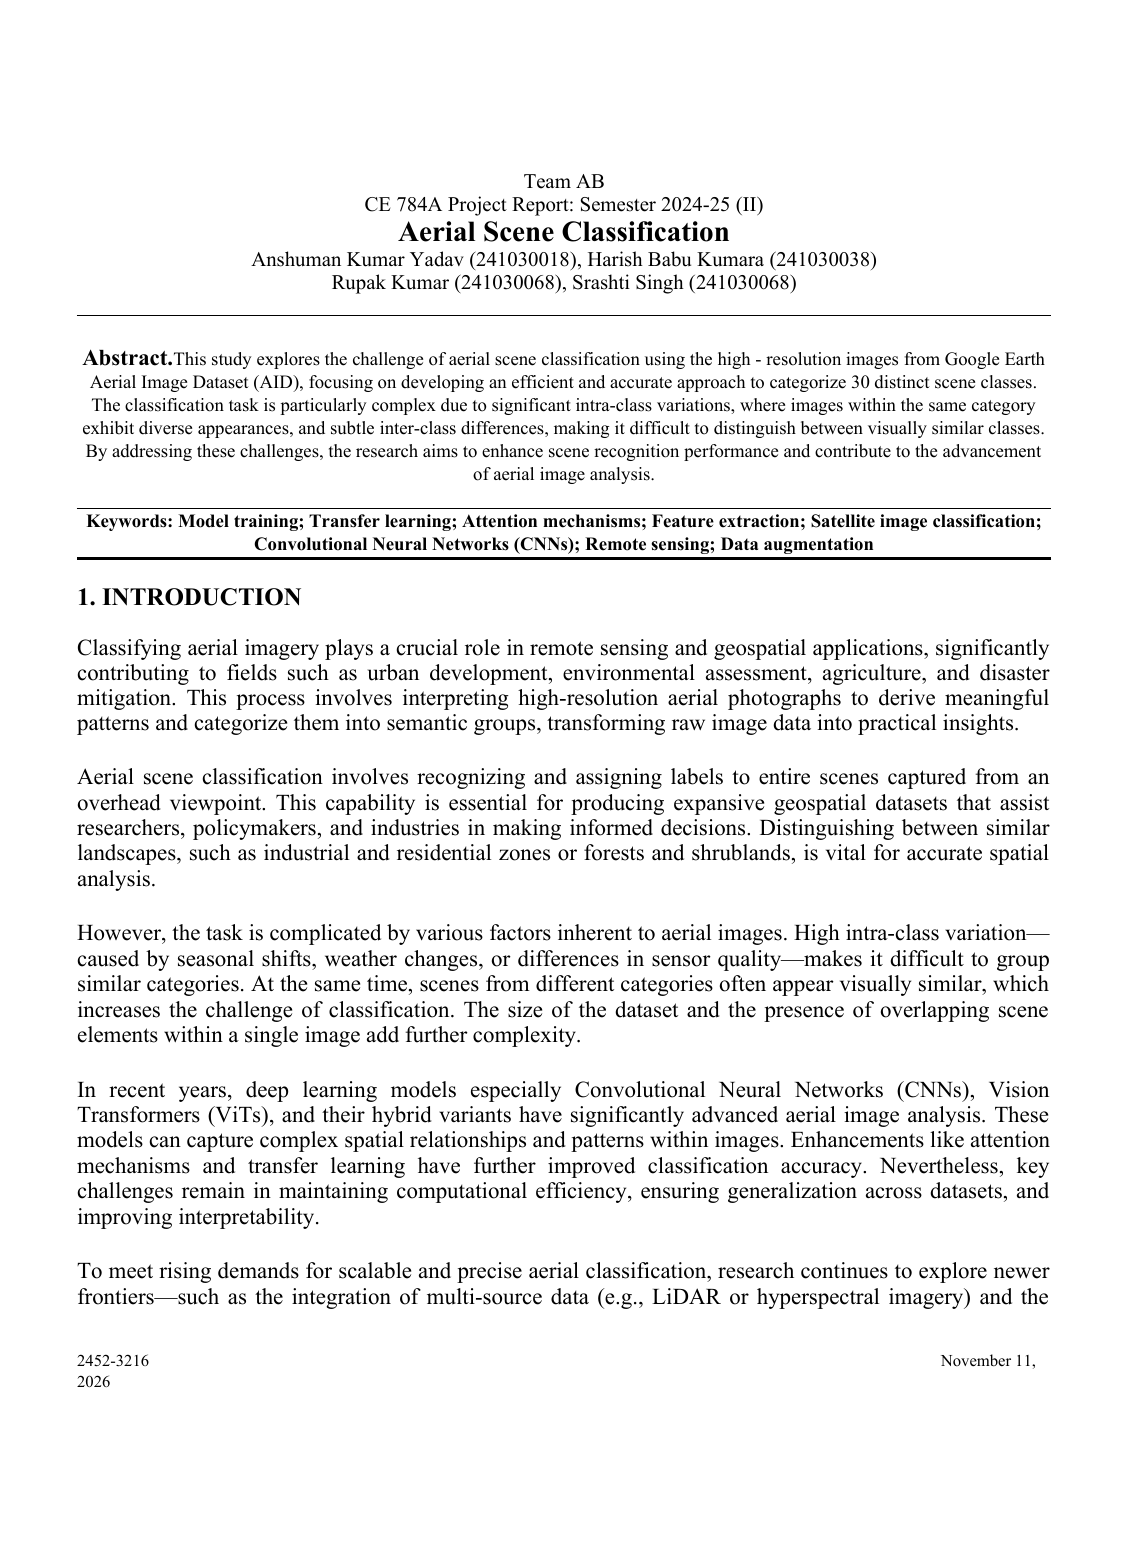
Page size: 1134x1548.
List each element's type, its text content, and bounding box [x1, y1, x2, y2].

text CE 784A Project Report: Semester 2024-25 (II) [77, 193, 1051, 216]
text Anshuman Kumar Yadav (241030018), Harish Babu Kumara (241030038) [77, 248, 1051, 271]
text In recent years, deep learning models especially Convolutional Neural Networks (CNNs), Vision Transformers (ViTs), and their hybrid variants have significantly advanced aerial image analysis. These models can capture complex spatial relationships and patterns within images. Enhancements like attention mechanisms and transfer learning have further improved classification accuracy. Nevertheless, key challenges remain in maintaining computational efficiency, ensuring generalization across datasets, and improving interpretability. [77, 1077, 1051, 1229]
text Keywords: Model training; Transfer learning; Attention mechanisms; Feature extraction; Satellite image classification; Convolutional Neural Networks (CNNs); Remote sensing; Data augmentation [77, 509, 1051, 557]
text Classifying aerial imagery plays a crucial role in remote sensing and geospatial applications, significantly contributing to fields such as urban development, environmental assessment, agriculture, and disaster mitigation. This process involves interpreting high-resolution aerial photographs to derive meaningful patterns and categorize them into semantic groups, transforming raw image data into practical insights. [77, 635, 1051, 735]
text Aerial scene classification involves recognizing and assigning labels to entire scenes captured from an overhead viewpoint. This capability is essential for producing expansive geospatial datasets that assist researchers, policymakers, and industries in making informed decisions. Distinguishing between similar landscapes, such as industrial and residential zones or forests and shrublands, is vital for accurate spatial analysis. [77, 764, 1051, 891]
text However, the task is complicated by various factors inherent to aerial images. High intra-class variation—caused by seasonal shifts, weather changes, or differences in sensor quality—makes it difficult to group similar categories. At the same time, scenes from different categories often appear visually similar, which increases the challenge of classification. The size of the dataset and the presence of overlapping scene elements within a single image add further complexity. [77, 920, 1051, 1047]
text Aerial Scene Classification [77, 216, 1051, 248]
text Rupak Kumar (241030068), Srashti Singh (241030068) [77, 271, 1051, 294]
text Abstract.This study explores the challenge of aerial scene classification using the high - resolution images from Google Earth Aerial Image Dataset (AID), focusing on developing an efficient and accurate approach to categorize 30 distinct scene classes. The classification task is particularly complex due to significant intra-class variations, where images within the same category exhibit diverse appearances, and subtle inter-class differences, making it difficult to distinguish between visually similar classes. By addressing these challenges, the research aims to enhance scene recognition performance and contribute to the advancement of aerial image analysis. [77, 316, 1051, 485]
text Team AB [77, 169, 1051, 193]
list 1. INTRODUCTION [77, 585, 1051, 610]
